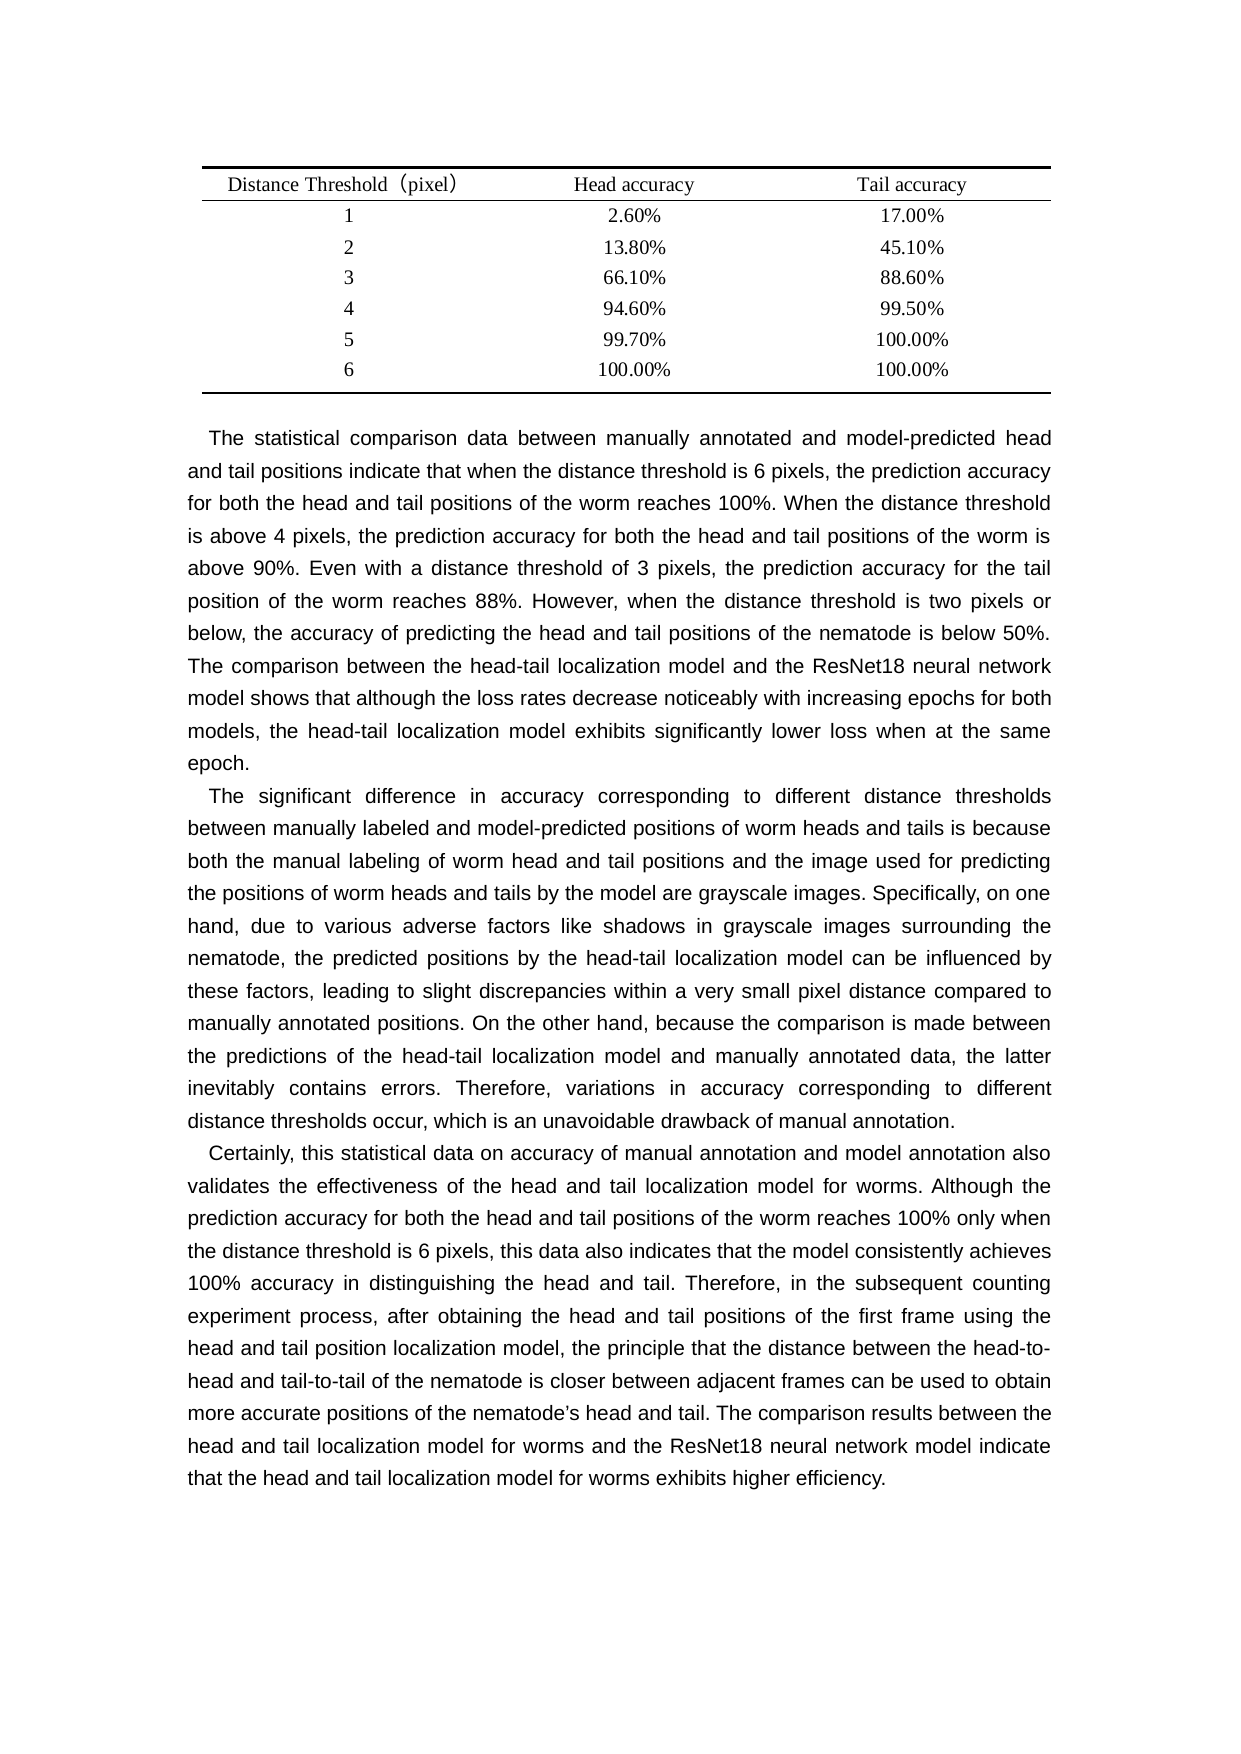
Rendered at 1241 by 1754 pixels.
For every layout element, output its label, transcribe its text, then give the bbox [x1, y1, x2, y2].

text Certainly, this statistical data on accuracy of manual annotation and model annotation also validates the effectiveness of the head and tail localization model for worms. Although the prediction accuracy for both the head and tail positions of the worm reaches 100% only when the distance threshold is 6 pixels, this data also indicates that the model consistently achieves 100% accuracy in distinguishing the head and tail. Therefore, in the subsequent counting experiment process, after obtaining the head and tail positions of the first frame using the head and tail position localization model, the principle that the distance between the head-to-head and tail-to-tail of the nematode is closer between adjacent frames can be used to obtain more accurate positions of the nematode’s head and tail. The comparison results between the head and tail localization model for worms and the ResNet18 neural network model indicate that the head and tail localization model for worms exhibits higher efficiency. [187, 1137, 1053, 1494]
text The statistical comparison data between manually annotated and model-predicted head and tail positions indicate that when the distance threshold is 6 pixels, the prediction accuracy for both the head and tail positions of the worm reaches 100%. When the distance threshold is above 4 pixels, the prediction accuracy for both the head and tail positions of the worm is above 90%. Even with a distance threshold of 3 pixels, the prediction accuracy for the tail position of the worm reaches 88%. However, when the distance threshold is two pixels or below, the accuracy of predicting the head and tail positions of the nematode is below 50%. The comparison between the head-tail localization model and the ResNet18 neural network model shows that although the loss rates decrease noticeably with increasing epochs for both models, the head-tail localization model exhibits significantly lower loss when at the same epoch. [187, 422, 1053, 779]
text The significant difference in accuracy corresponding to different distance thresholds between manually labeled and model-predicted positions of worm heads and tails is because both the manual labeling of worm head and tail positions and the image used for predicting the positions of worm heads and tails by the model are grayscale images. Specifically, on one hand, due to various adverse factors like shadows in grayscale images surrounding the nematode, the predicted positions by the head-tail localization model can be influenced by these factors, leading to slight discrepancies within a very small pixel distance compared to manually annotated positions. On the other hand, because the comparison is made between the predictions of the head-tail localization model and manually annotated data, the latter inevitably contains errors. Therefore, variations in accuracy corresponding to different distance thresholds occur, which is an unavoidable drawback of manual annotation. [187, 779, 1053, 1137]
